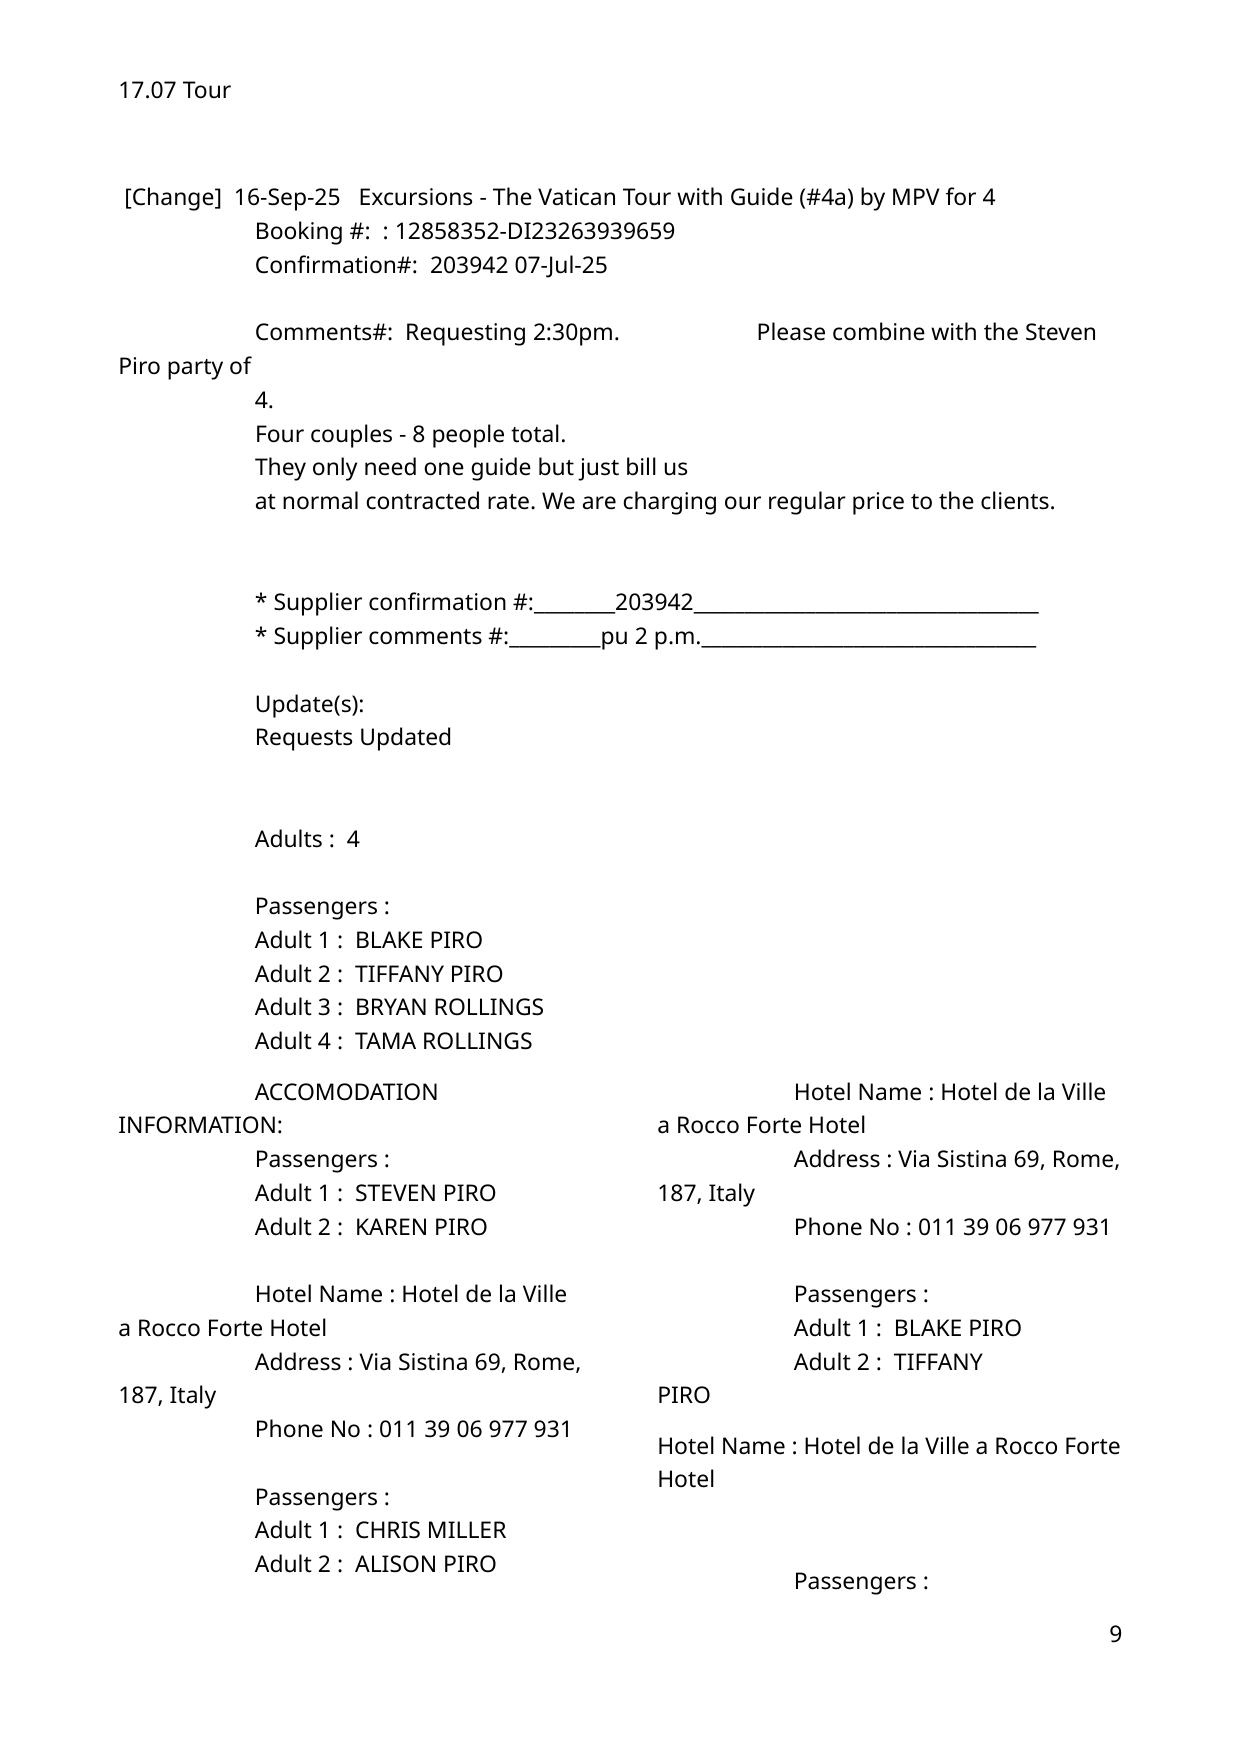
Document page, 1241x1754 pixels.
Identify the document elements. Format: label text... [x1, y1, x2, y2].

text Hotel Name : Hotel de la Ville a Rocco Forte Hotel Passengers : Adult 1 : BRYAN ROLLINGS Adult 2 : TAMA ROLLINGS [657, 1430, 1122, 1596]
text ACCOMODATION INFORMATION: Passengers : Adult 1 : STEVEN PIRO Adult 2 : KAREN PIRO Hotel Name : Hotel de la Ville a Rocco Forte Hotel Address : Via Sistina 69, Rome, 187, Italy Phone No : 011 39 06 977 931 Passengers : Adult 1 : CHRIS MILLER Adult 2 : ALISON PIRO Hotel Name : Hotel de la Ville a Rocco Forte Hotel Address : Via Sistina 69, Rome, 187, Italy Phone No : 011 39 06 977 931 Passengers : Adult 1 : BLAKE PIRO Adult 2 : TIFFANY PIRO [118, 1076, 583, 1613]
text [Change] 16-Sep-25 Excursions - The Vatican Tour with Guide (#4a) by MPV for 4 Booking #: : 12858352-DI23263939659 Confirmation#: 203942 07-Jul-25 Comments#: Requesting 2:30pm. Please combine with the Steven Piro party of 4. Four couples - 8 people total. They only need one guide but just bill us at normal contracted rate. We are charging our regular price to the clients. * Supplier confirmation #:________203942__________________________________ * Supplier comments #:_________pu 2 p.m._________________________________ Update(s): Requests Updated Adults : 4 Passengers : Adult 1 : BLAKE PIRO Adult 2 : TIFFANY PIRO Adult 3 : BRYAN ROLLINGS Adult 4 : TAMA ROLLINGS [118, 148, 1122, 1056]
text ACCOMODATION INFORMATION: Passengers : Adult 1 : STEVEN PIRO Adult 2 : KAREN PIRO Hotel Name : Hotel de la Ville a Rocco Forte Hotel Address : Via Sistina 69, Rome, 187, Italy Phone No : 011 39 06 977 931 Passengers : Adult 1 : CHRIS MILLER Adult 2 : ALISON PIRO Hotel Name : Hotel de la Ville a Rocco Forte Hotel Address : Via Sistina 69, Rome, 187, Italy Phone No : 011 39 06 977 931 Passengers : Adult 1 : BLAKE PIRO Adult 2 : TIFFANY PIRO [657, 1076, 1122, 1411]
